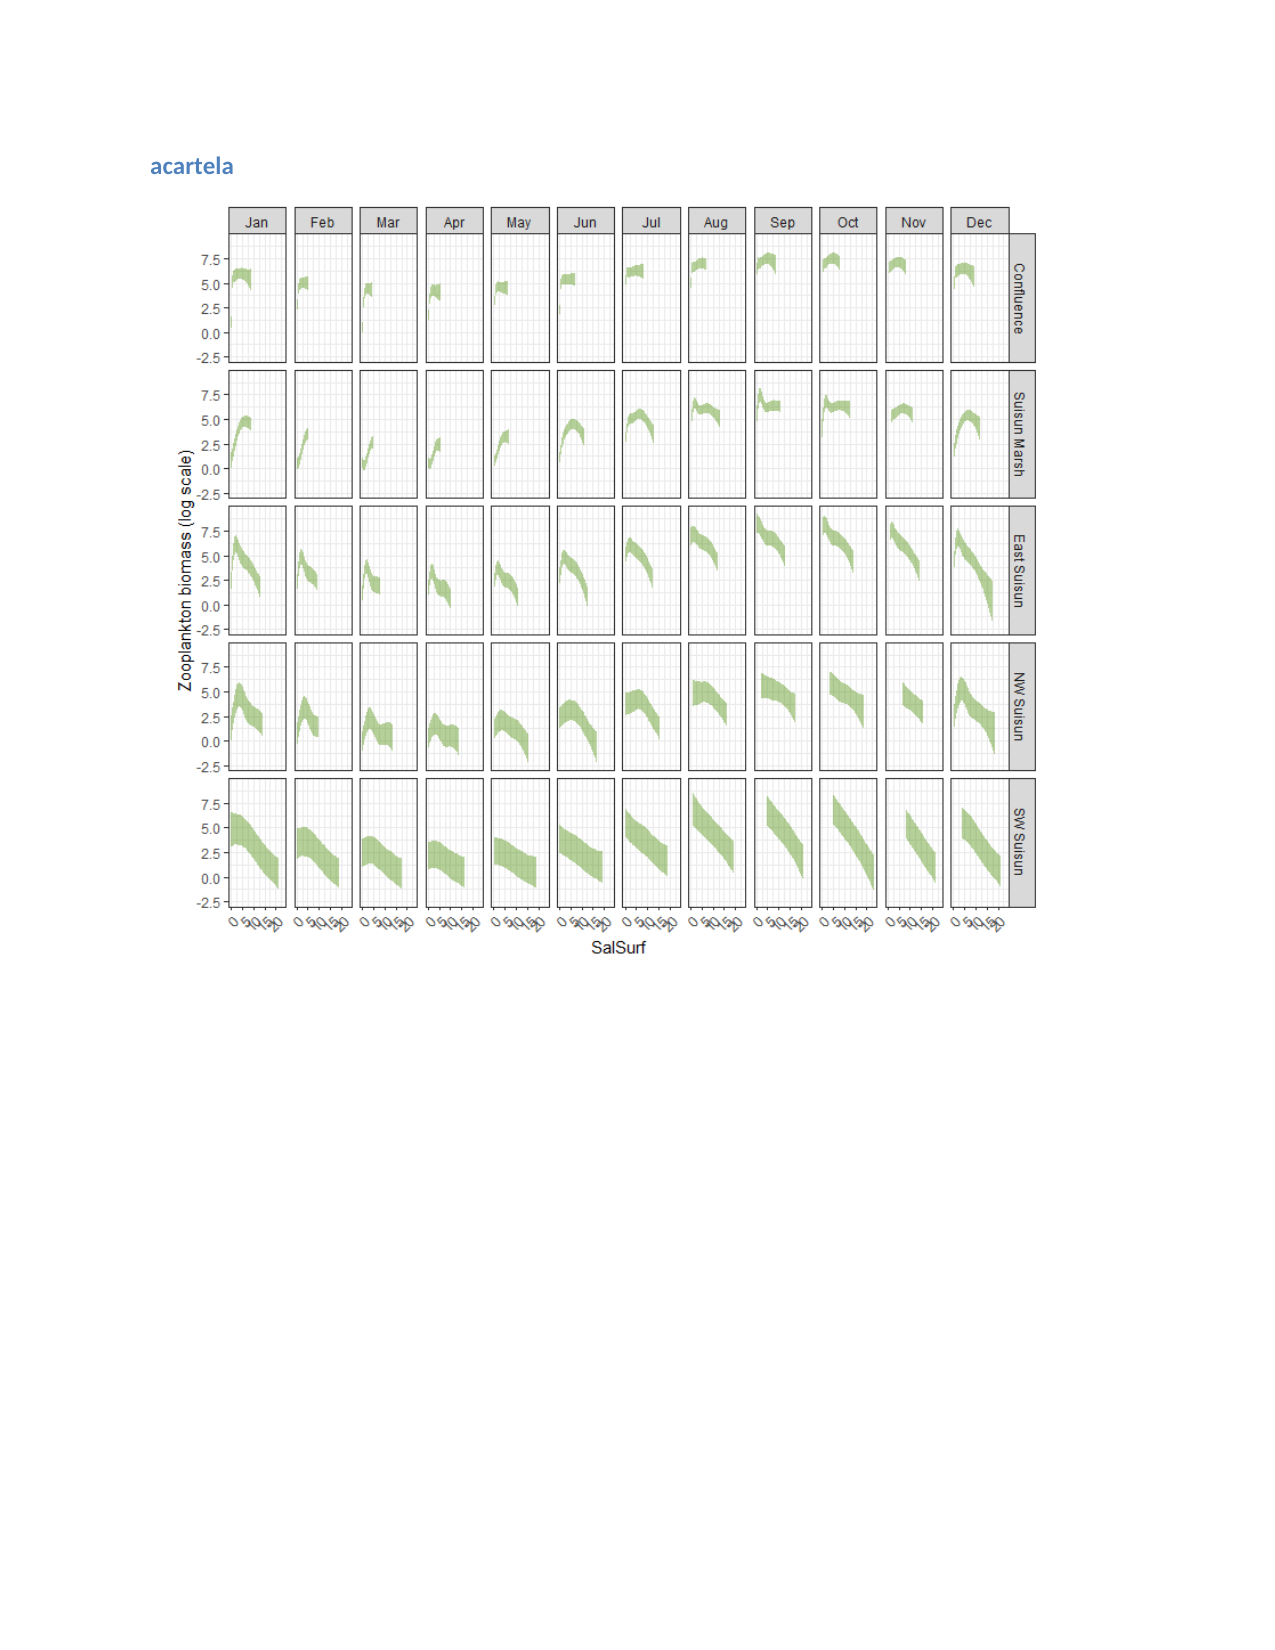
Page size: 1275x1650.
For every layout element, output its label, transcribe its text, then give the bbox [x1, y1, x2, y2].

subtitle acartela [150, 150, 1125, 181]
picture [168, 199, 1044, 965]
